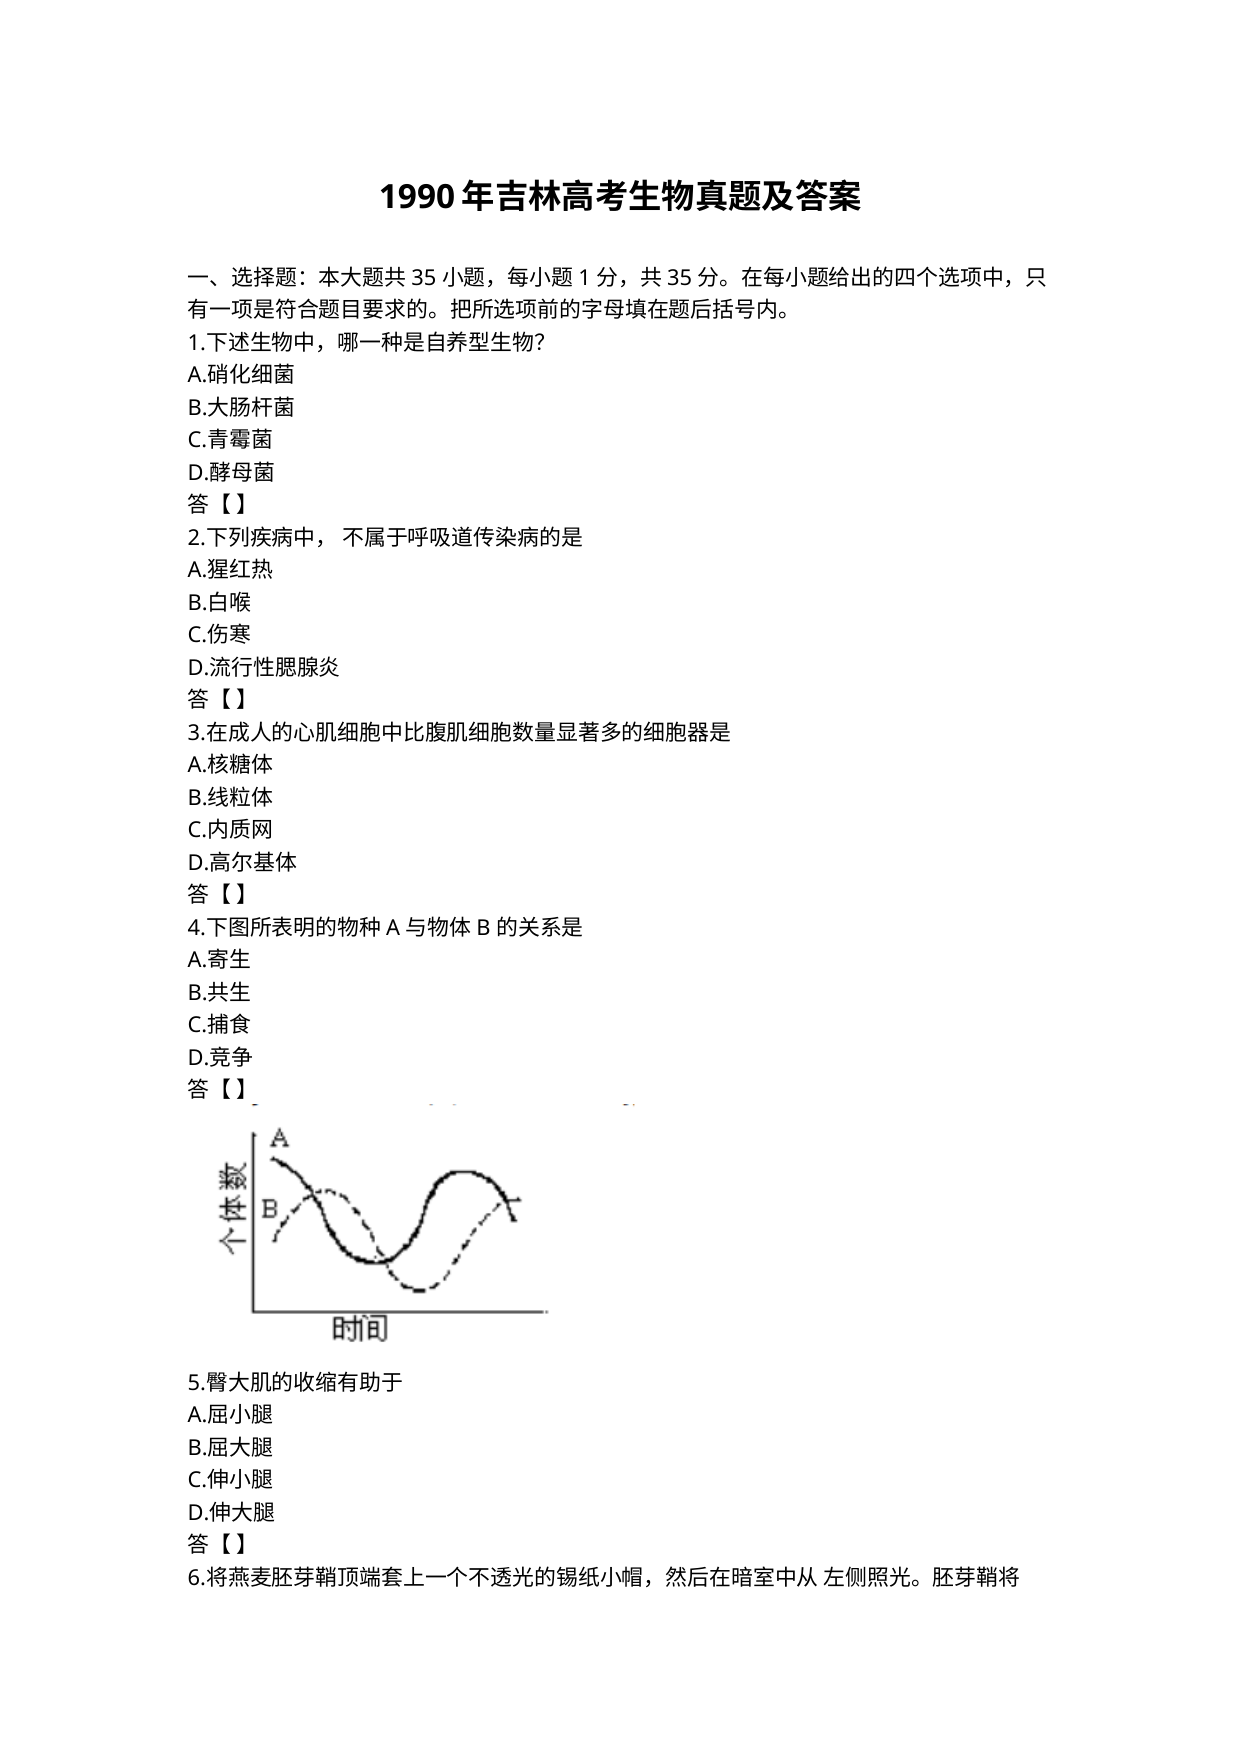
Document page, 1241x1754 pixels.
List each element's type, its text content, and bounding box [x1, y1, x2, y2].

text 1990年吉林高考生物真题及答案 [187, 162, 1053, 227]
text 答【 】 [187, 682, 1053, 714]
text 5.臀大肌的收缩有助于 [187, 1364, 1053, 1397]
text B.共生 [187, 974, 1053, 1007]
text 一、选择题：本大题共 35 小题，每小题 1 分，共 35 分。在每小题给出的四个选项中，只有一项是符合题目要求的。把所选项前的字母填在题后括号内。 [187, 259, 1053, 324]
text D.伸大腿 [187, 1494, 1053, 1527]
text A.硝化细菌 [187, 357, 1053, 389]
text B.白喉 [187, 584, 1053, 617]
text B.大肠杆菌 [187, 389, 1053, 422]
text A.核糖体 [187, 747, 1053, 779]
text D.竞争 [187, 1039, 1053, 1072]
text C.青霉菌 [187, 422, 1053, 454]
text D.高尔基体 [187, 844, 1053, 877]
text A.寄生 [187, 942, 1053, 974]
text D.流行性腮腺炎 [187, 649, 1053, 682]
text 1.下述生物中，哪一种是自养型生物？ [187, 324, 1053, 357]
text 2.下列疾病中， 不属于呼吸道传染病的是 [187, 519, 1053, 552]
text C.伸小腿 [187, 1462, 1053, 1494]
text 6.将燕麦胚芽鞘顶端套上一个不透光的锡纸小帽，然后在暗室中从 左侧照光。胚芽鞘将 [187, 1559, 1053, 1592]
text 4.下图所表明的物种 A 与物体 B 的关系是 [187, 909, 1053, 942]
picture [187, 1104, 635, 1353]
text 答【 】 [187, 1072, 1053, 1104]
text A.猩红热 [187, 552, 1053, 584]
text C.捕食 [187, 1007, 1053, 1039]
text 答【 】 [187, 487, 1053, 519]
text B.线粒体 [187, 779, 1053, 812]
text C.伤寒 [187, 617, 1053, 649]
text C.内质网 [187, 812, 1053, 844]
text 答【 】 [187, 877, 1053, 909]
text 答【 】 [187, 1527, 1053, 1559]
text A.屈小腿 [187, 1397, 1053, 1429]
text B.屈大腿 [187, 1429, 1053, 1462]
text D.酵母菌 [187, 454, 1053, 487]
text 3.在成人的心肌细胞中比腹肌细胞数量显著多的细胞器是 [187, 714, 1053, 747]
